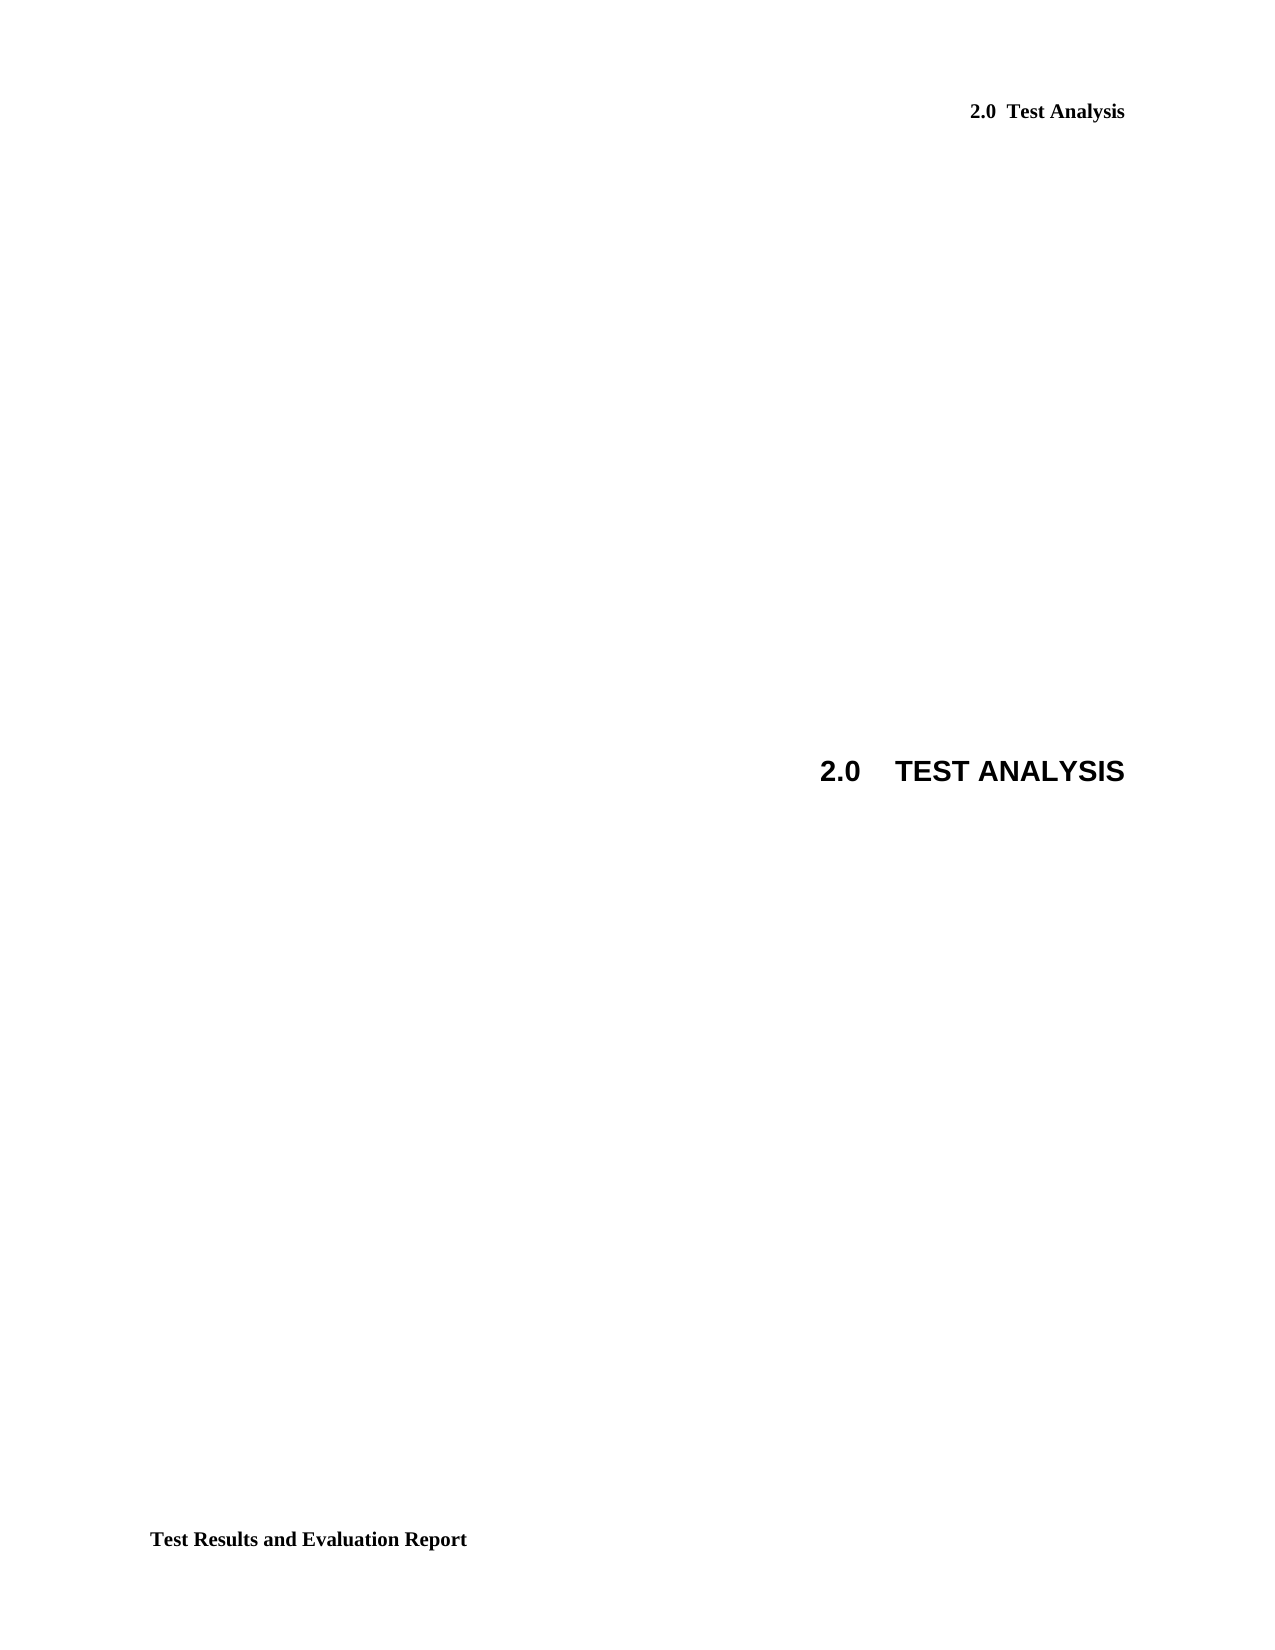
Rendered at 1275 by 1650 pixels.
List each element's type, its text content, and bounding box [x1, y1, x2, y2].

text 2.0 TEST ANALYSIS [150, 754, 1125, 787]
